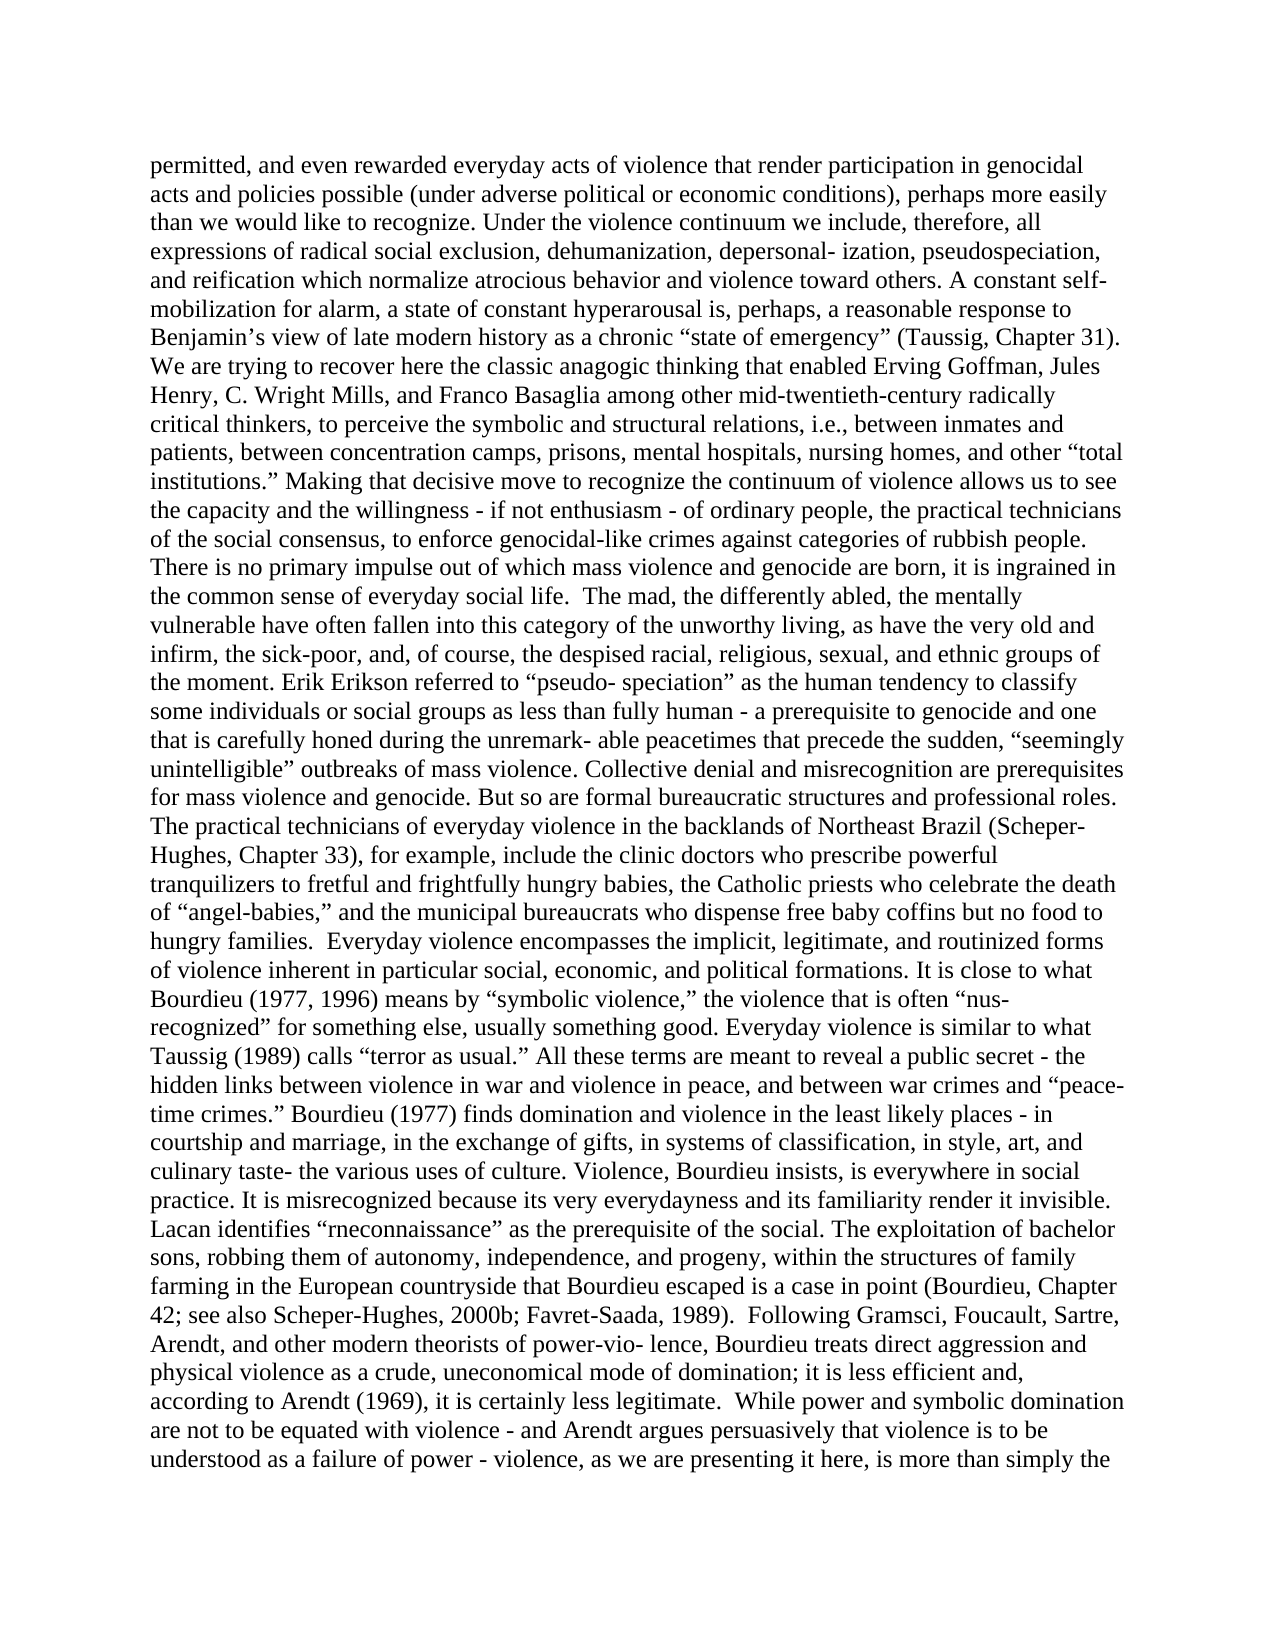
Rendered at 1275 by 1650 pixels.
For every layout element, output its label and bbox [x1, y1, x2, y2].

text [150, 150, 1125, 1472]
